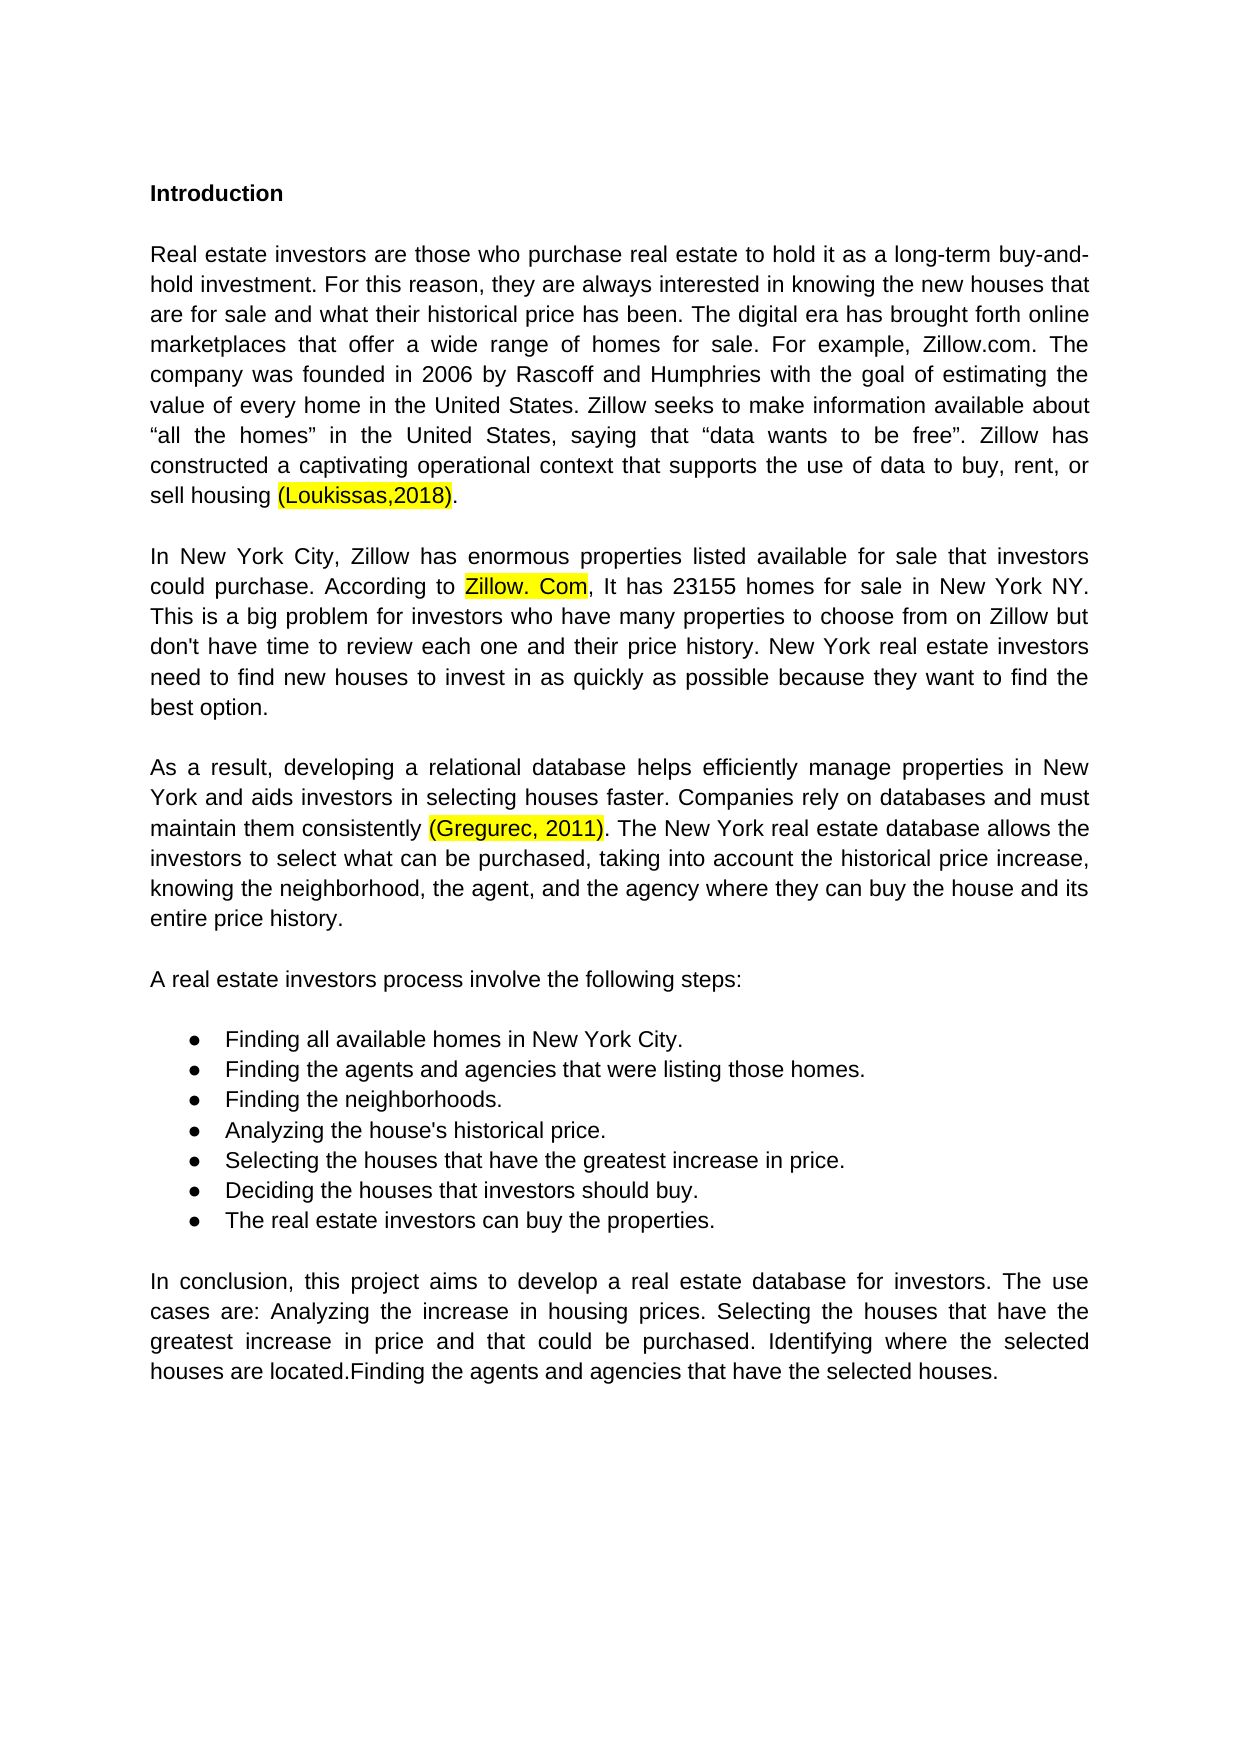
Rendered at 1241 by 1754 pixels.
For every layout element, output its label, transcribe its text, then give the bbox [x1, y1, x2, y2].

list The real estate investors can buy the properties. [187, 1207, 1090, 1234]
text In conclusion, this project aims to develop a real estate database for investors. The use cases are: Analyzing the increase in housing prices. Selecting the houses that have the greatest increase in price and that could be purchased. Identifying where the selected houses are located.Finding the agents and agencies that have the selected houses. [150, 1268, 1090, 1385]
list Finding the neighborhoods. [187, 1086, 1090, 1113]
list Finding all available homes in New York City. [187, 1026, 1090, 1052]
text Introduction [150, 180, 1090, 207]
list Deciding the houses that investors should buy. [187, 1177, 1090, 1203]
list Finding the agents and agencies that were listing those homes. [187, 1056, 1090, 1083]
text A real estate investors process involve the following steps: [150, 966, 1090, 992]
list Selecting the houses that have the greatest increase in price. [187, 1147, 1090, 1173]
text Real estate investors are those who purchase real estate to hold it as a long-term buy-and-hold investment. For this reason, they are always interested in knowing the new houses that are for sale and what their historical price has been. The digital era has brought forth online marketplaces that offer a wide range of homes for sale. For example, Zillow.com. The company was founded in 2006 by Rascoff and Humphries with the goal of estimating the value of every home in the United States. Zillow seeks to make information available about “all the homes” in the United States, saying that “data wants to be free”. Zillow has constructed a captivating operational context that supports the use of data to buy, rent, or sell housing (Loukissas,2018). [150, 241, 1090, 509]
text In New York City, Zillow has enormous properties listed available for sale that investors could purchase. According to Zillow. Com, It has 23155 homes for sale in New York NY. This is a big problem for investors who have many properties to choose from on Zillow but don't have time to review each one and their price history. New York real estate investors need to find new houses to invest in as quickly as possible because they want to find the best option. [150, 543, 1090, 720]
list Analyzing the house's historical price. [187, 1117, 1090, 1143]
text As a result, developing a relational database helps efficiently manage properties in New York and aids investors in selecting houses faster. Companies rely on databases and must maintain them consistently (Gregurec, 2011). The New York real estate database allows the investors to select what can be purchased, taking into account the historical price increase, knowing the neighborhood, the agent, and the agency where they can buy the house and its entire price history. [150, 754, 1090, 932]
